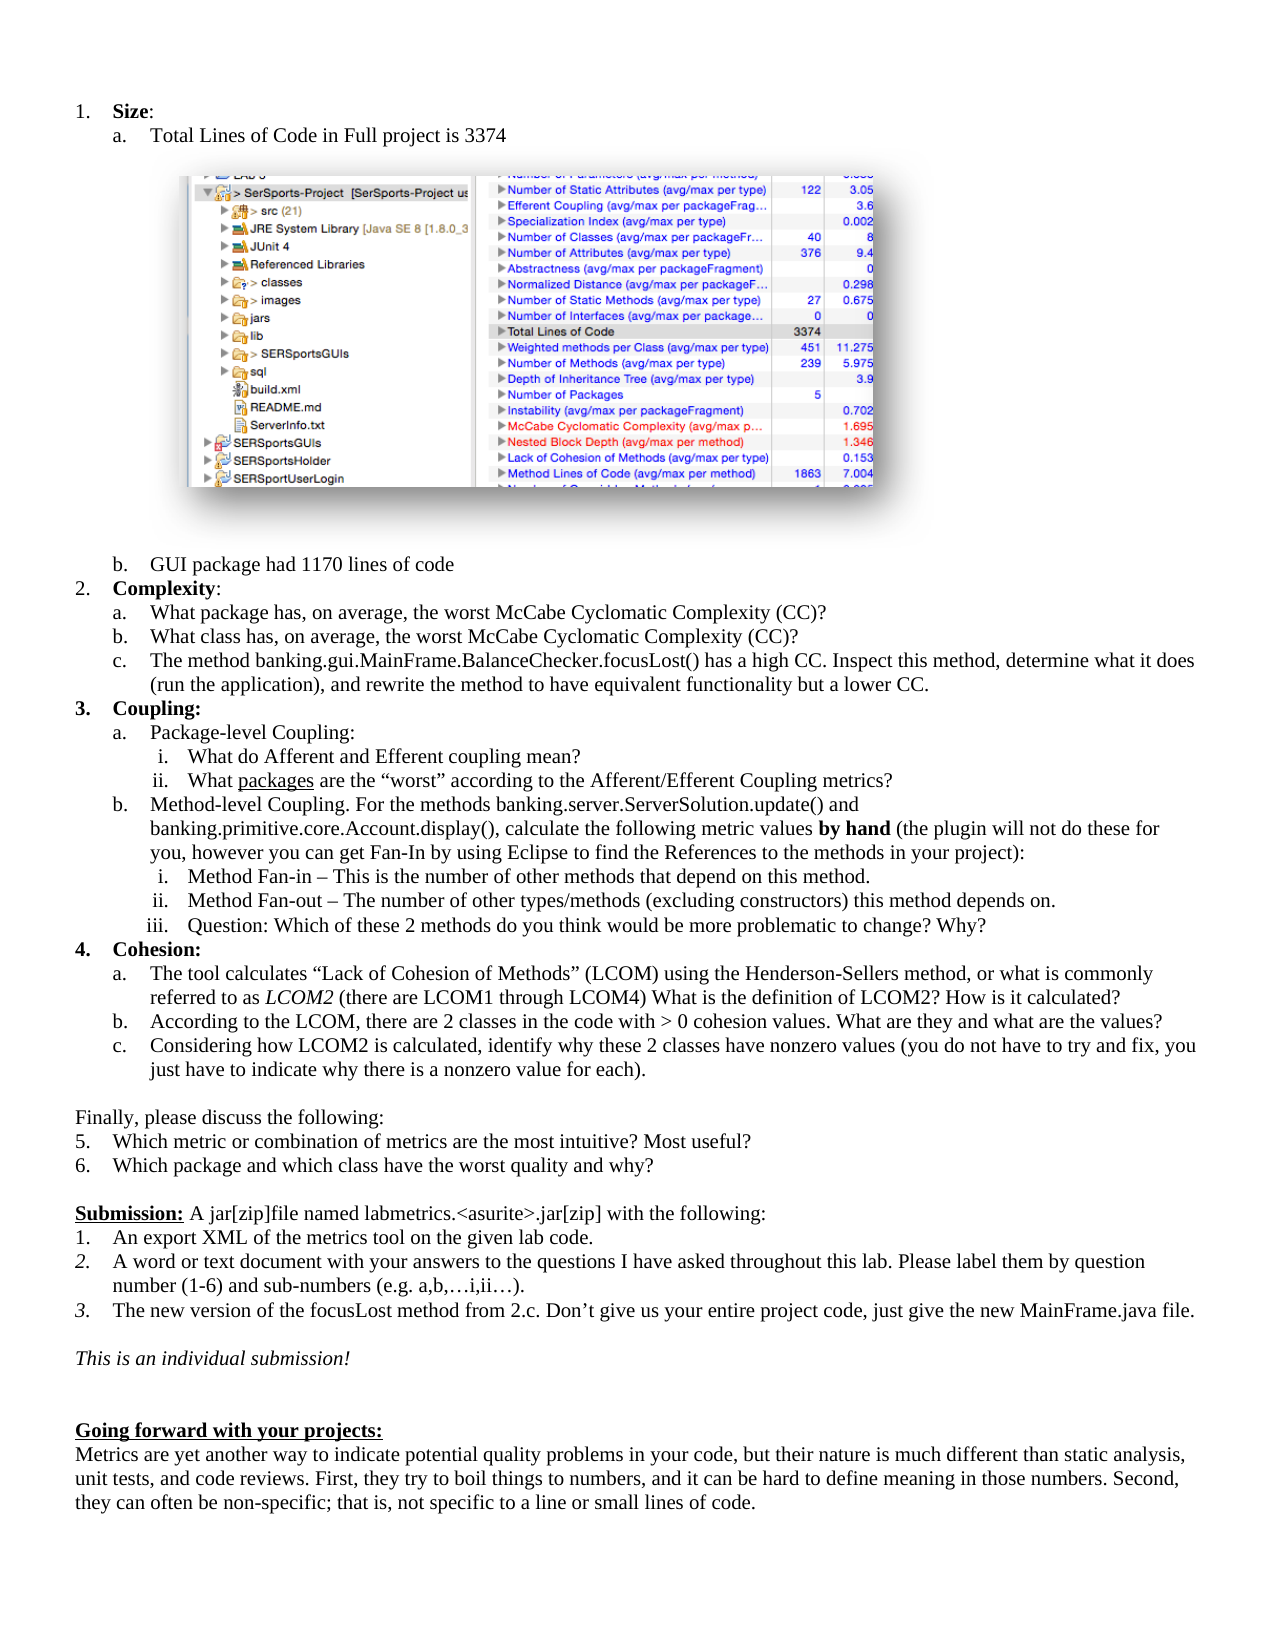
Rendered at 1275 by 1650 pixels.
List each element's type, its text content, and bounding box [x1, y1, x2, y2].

text Going forward with your projects: [75, 1418, 1200, 1442]
list Considering how LCOM2 is calculated, identify why these 2 classes have nonzero values (you do not have to try and fix, you just have to indicate why there is a nonzero value for each). [112, 1033, 1200, 1081]
list What packages are the “worst” according to the Afferent/Efferent Coupling metrics? [169, 768, 1200, 792]
list According to the LCOM, there are 2 classes in the code with > 0 cohesion values. What are they and what are the values? [112, 1009, 1200, 1033]
text Metrics are yet another way to indicate potential quality problems in your code, but their nature is much different than static analysis, unit tests, and code reviews. First, they try to boil things to numbers, and it can be hard to define meaning in those numbers. Second, they can often be non-specific; that is, not specific to a line or small lines of code. [75, 1442, 1200, 1514]
list Which metric or combination of metrics are the most intuitive? Most useful? [75, 1129, 1200, 1153]
list The new version of the focusLost method from 2.c. Don’t give us your entire project code, just give the new MainFrame.java file. [75, 1297, 1200, 1322]
list What package has, on average, the worst McCabe Cyclomatic Complexity (CC)? [112, 600, 1200, 624]
list Coupling: [75, 696, 1200, 720]
list Size: [75, 99, 1200, 123]
list The method banking.gui.MainFrame.BalanceChecker.focusLost() has a high CC. Inspect this method, determine what it does (run the application), and rewrite the method to have equivalent functionality but a lower CC. [112, 648, 1200, 696]
list Complexity: [75, 576, 1200, 600]
list The tool calculates “Lack of Cohesion of Methods” (LCOM) using the Henderson-Sellers method, or what is commonly referred to as LCOM2 (there are LCOM1 through LCOM4) What is the definition of LCOM2? How is it calculated? [112, 961, 1200, 1009]
list GUI package had 1170 lines of code [112, 552, 1200, 576]
list Cohesion: [75, 937, 1200, 961]
list What do Afferent and Efferent coupling mean? [169, 744, 1200, 768]
list Method-level Coupling. For the methods banking.server.ServerSolution.update() and banking.primitive.core.Account.display(), calculate the following metric values by hand (the plugin will not do these for you, however you can get Fan-In by using Eclipse to find the References to the methods in your project): [112, 792, 1200, 864]
picture [179, 176, 873, 487]
list Method Fan-out – The number of other types/methods (excluding constructors) this method depends on. [169, 888, 1200, 912]
list Which package and which class have the worst quality and why? [75, 1153, 1200, 1177]
list Package-level Coupling: [112, 720, 1200, 744]
list Total Lines of Code in Full project is 3374 [112, 123, 1200, 147]
text Finally, please discuss the following: [75, 1105, 1200, 1129]
list Method Fan-in – This is the number of other methods that depend on this method. [169, 864, 1200, 888]
list What class has, on average, the worst McCabe Cyclomatic Complexity (CC)? [112, 624, 1200, 648]
text Submission: A jar[zip]file named labmetrics.<asurite>.jar[zip] with the following: [75, 1201, 1200, 1225]
list Question: Which of these 2 methods do you think would be more problematic to change? Why? [169, 912, 1200, 937]
list A word or text document with your answers to the questions I have asked throughout this lab. Please label them by question number (1-6) and sub-numbers (e.g. a,b,…i,ii…). [75, 1249, 1200, 1297]
text This is an individual submission! [75, 1346, 1200, 1370]
list An export XML of the metrics tool on the given lab code. [75, 1225, 1200, 1249]
